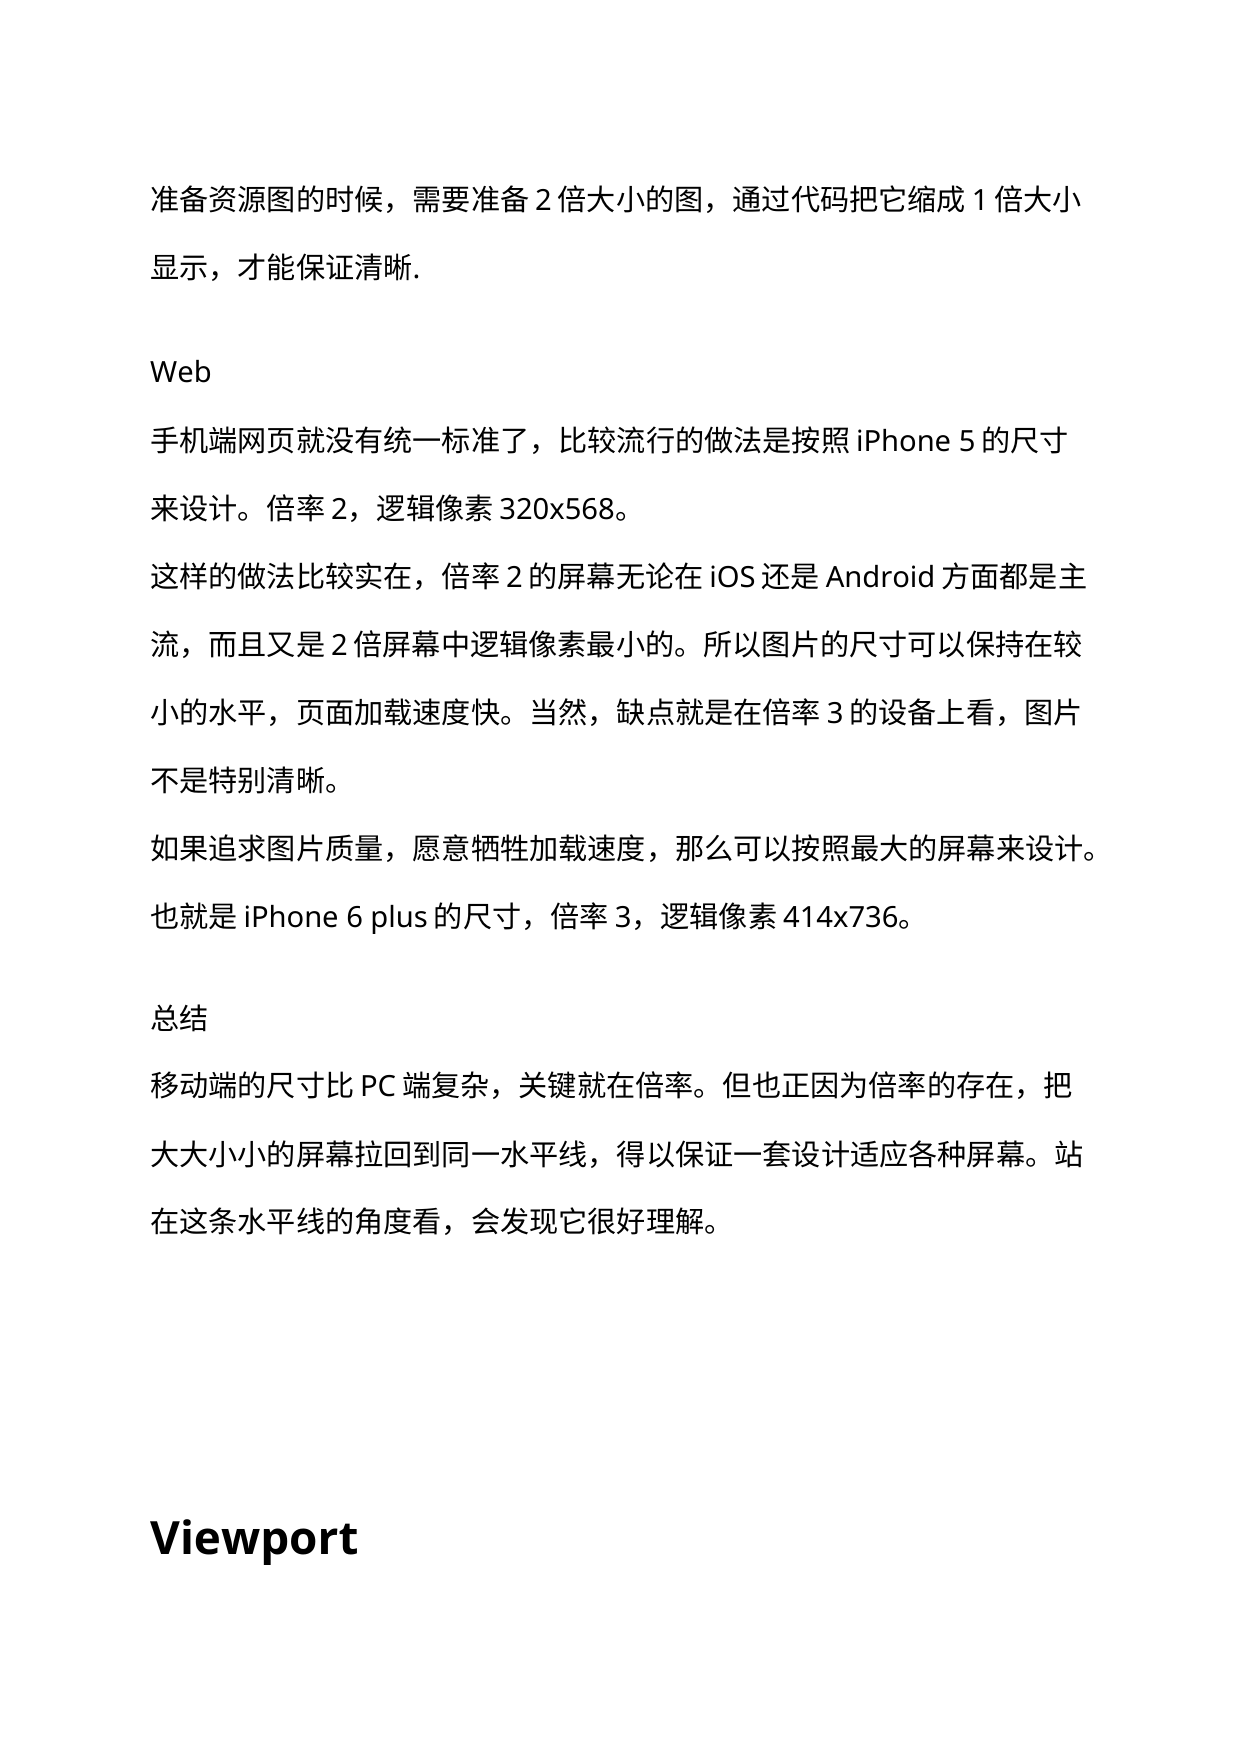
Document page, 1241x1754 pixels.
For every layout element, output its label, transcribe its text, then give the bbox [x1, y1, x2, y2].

text 总结 [150, 982, 1090, 1050]
text 如果追求图片质量，愿意牺牲加载速度，那么可以按照最大的屏幕来设计。也就是iPhone 6 plus的尺寸，倍率3，逻辑像素414x736。 [150, 813, 1090, 948]
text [150, 164, 1090, 300]
text 移动端的尺寸比PC端复杂，关键就在倍率。但也正因为倍率的存在，把大大小小的屏幕拉回到同一水平线，得以保证一套设计适应各种屏幕。站在这条水平线的角度看，会发现它很好理解。 [150, 1050, 1090, 1254]
text Viewport [150, 1502, 1090, 1570]
text Web [150, 337, 1090, 405]
text 手机端网页就没有统一标准了，比较流行的做法是按照iPhone 5的尺寸来设计。倍率2，逻辑像素320x568。 [150, 405, 1090, 541]
text 这样的做法比较实在，倍率2的屏幕无论在iOS还是Android方面都是主流，而且又是2倍屏幕中逻辑像素最小的。所以图片的尺寸可以保持在较小的水平，页面加载速度快。当然，缺点就是在倍率3的设备上看，图片不是特别清晰。 [150, 541, 1090, 813]
